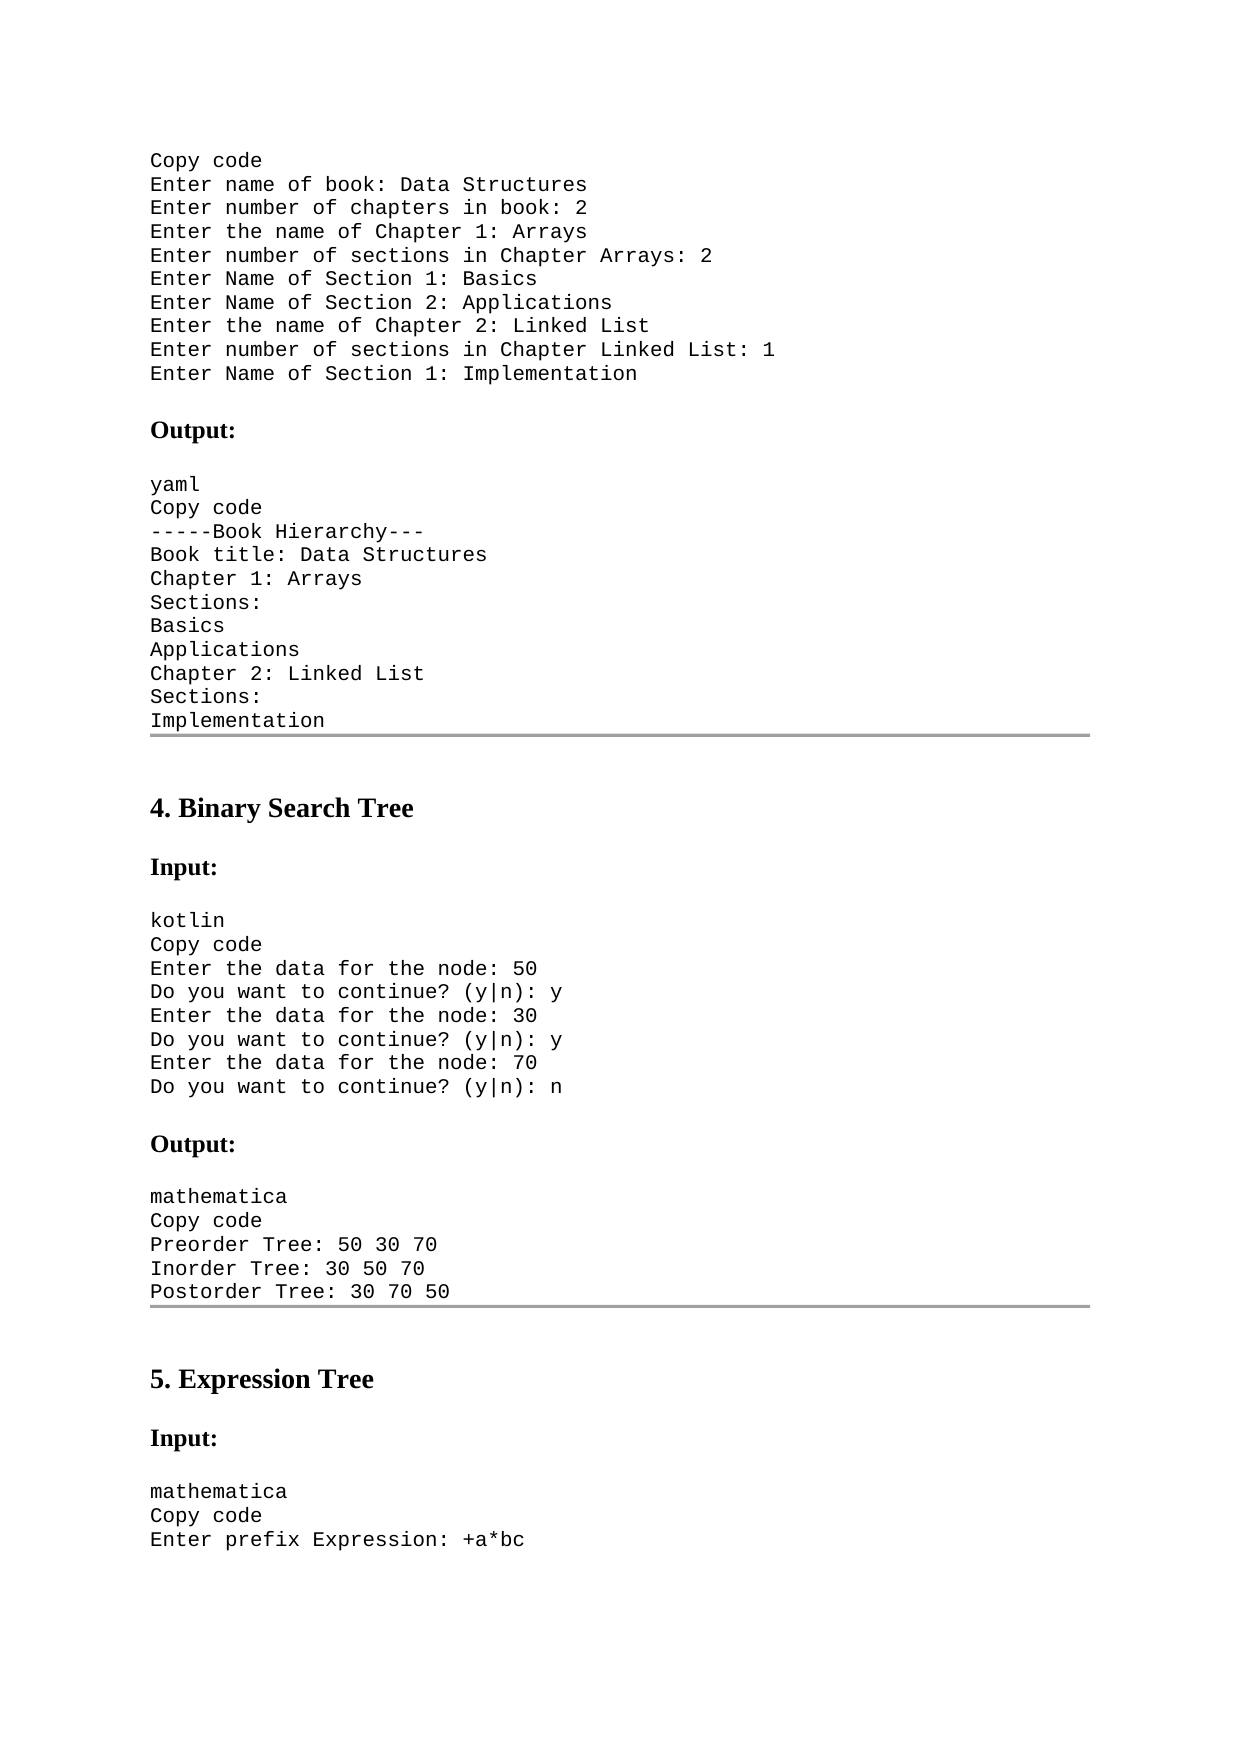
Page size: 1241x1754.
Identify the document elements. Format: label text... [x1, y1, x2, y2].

text Enter Name of Section 1: Implementation [150, 363, 1090, 386]
text mathematica [150, 1187, 1090, 1210]
text Sections: [150, 686, 1090, 710]
text Enter the data for the node: 30 [150, 1005, 1090, 1028]
text Book title: Data Structures [150, 544, 1090, 568]
text kotlin [150, 910, 1090, 934]
text Copy code [150, 1505, 1090, 1529]
text Enter number of sections in Chapter Linked List: 1 [150, 339, 1090, 363]
text Output: [150, 416, 1090, 444]
text Do you want to continue? (y|n): y [150, 1028, 1090, 1052]
text Copy code [150, 497, 1090, 521]
text Chapter 1: Arrays [150, 568, 1090, 592]
text Copy code [150, 1210, 1090, 1234]
text Sections: [150, 592, 1090, 615]
text Enter prefix Expression: +a*bc [150, 1529, 1090, 1552]
text Applications [150, 639, 1090, 663]
text Basics [150, 615, 1090, 639]
text yaml [150, 473, 1090, 497]
text Enter number of chapters in book: 2 [150, 197, 1090, 221]
text Input: [150, 852, 1090, 881]
text Output: [150, 1129, 1090, 1157]
text Copy code [150, 934, 1090, 958]
text Copy code [150, 150, 1090, 174]
text Enter the data for the node: 70 [150, 1052, 1090, 1076]
text Enter the name of Chapter 2: Linked List [150, 316, 1090, 339]
text Enter name of book: Data Structures [150, 174, 1090, 197]
text Enter the data for the node: 50 [150, 958, 1090, 981]
text mathematica [150, 1481, 1090, 1505]
text Preorder Tree: 50 30 70 [150, 1234, 1090, 1257]
text 4. Binary Search Tree [150, 791, 1090, 823]
text Implementation [150, 710, 1090, 733]
text Do you want to continue? (y|n): n [150, 1076, 1090, 1099]
text Input: [150, 1423, 1090, 1452]
text Inorder Tree: 30 50 70 [150, 1257, 1090, 1281]
text -----Book Hierarchy--- [150, 521, 1090, 544]
text Do you want to continue? (y|n): y [150, 981, 1090, 1005]
text Chapter 2: Linked List [150, 663, 1090, 686]
text Enter number of sections in Chapter Arrays: 2 [150, 244, 1090, 268]
text Enter Name of Section 1: Basics [150, 268, 1090, 292]
text Enter Name of Section 2: Applications [150, 292, 1090, 316]
text Enter the name of Chapter 1: Arrays [150, 221, 1090, 244]
text Postorder Tree: 30 70 50 [150, 1281, 1090, 1304]
text 5. Expression Tree [150, 1362, 1090, 1394]
